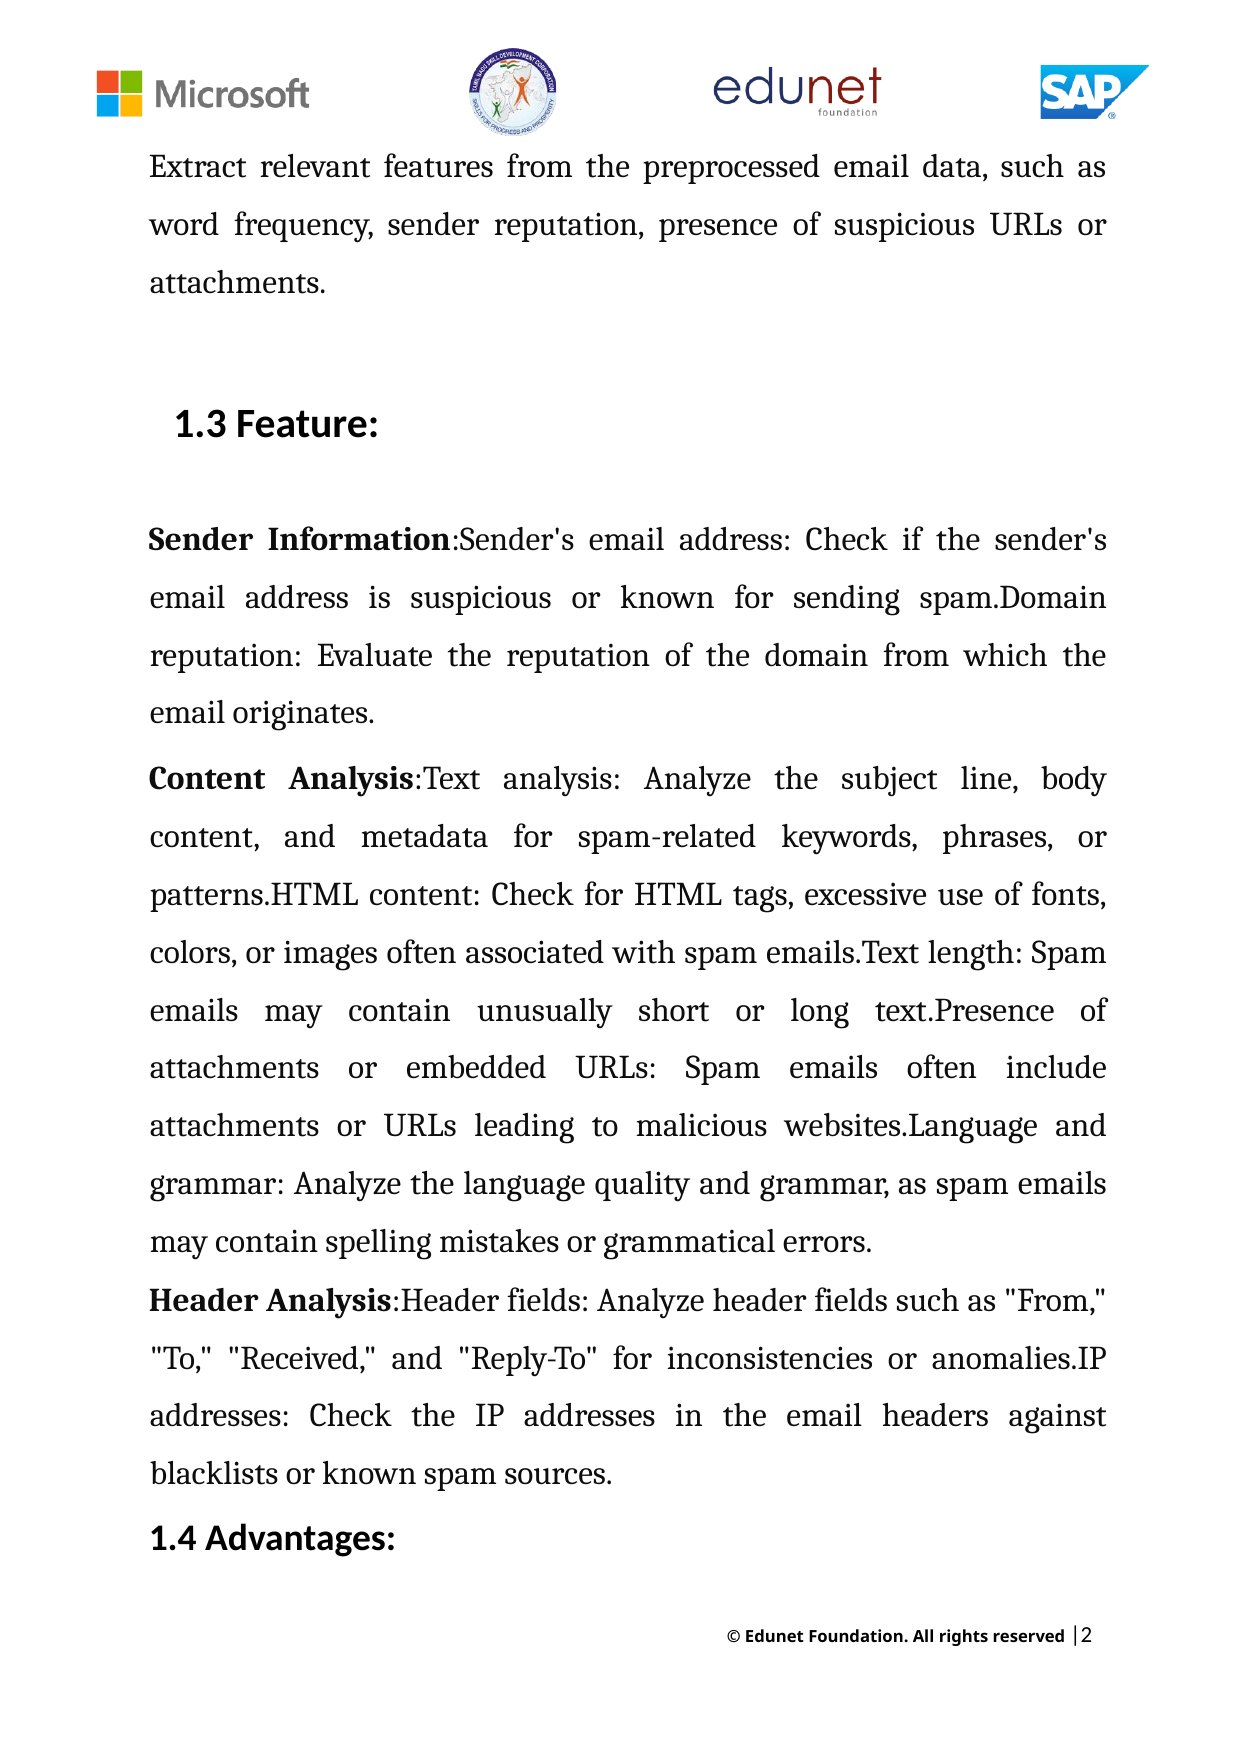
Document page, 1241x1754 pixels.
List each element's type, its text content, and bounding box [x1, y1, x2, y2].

picture [469, 48, 557, 136]
picture [96, 70, 310, 117]
text Extract relevant features from the preprocessed email data, such as word frequency, sender reputation, presence of suspicious URLs or attachments. [148, 148, 1108, 302]
text 1.3 Feature: [173, 397, 1108, 448]
text Content Analysis:Text analysis: Analyze the subject line, body content, and metadata for spam-related keywords, phrases, or patterns.HTML content: Check for HTML tags, excessive use of fonts, colors, or images often associated with spam emails.Text length: Spam emails may contain unusually short or long text.Presence of attachments or embedded URLs: Spam emails often include attachments or URLs leading to malicious websites.Language and grammar: Analyze the language quality and grammar, as spam emails may contain spelling mistakes or grammatical errors. [148, 760, 1108, 1261]
picture [713, 66, 882, 116]
text Sender Information:Sender's email address: Check if the sender's email address is suspicious or known for sending spam.Domain reputation: Evaluate the reputation of the domain from which the email originates. [148, 520, 1108, 732]
text 1.4 Advantages: [148, 1514, 1108, 1559]
picture [1040, 67, 1150, 119]
text Header Analysis:Header fields: Analyze header fields such as "From," "To," "Received," and "Reply-To" for inconsistencies or anomalies.IP addresses: Check the IP addresses in the email headers against blacklists or known spam sources. [148, 1281, 1108, 1493]
